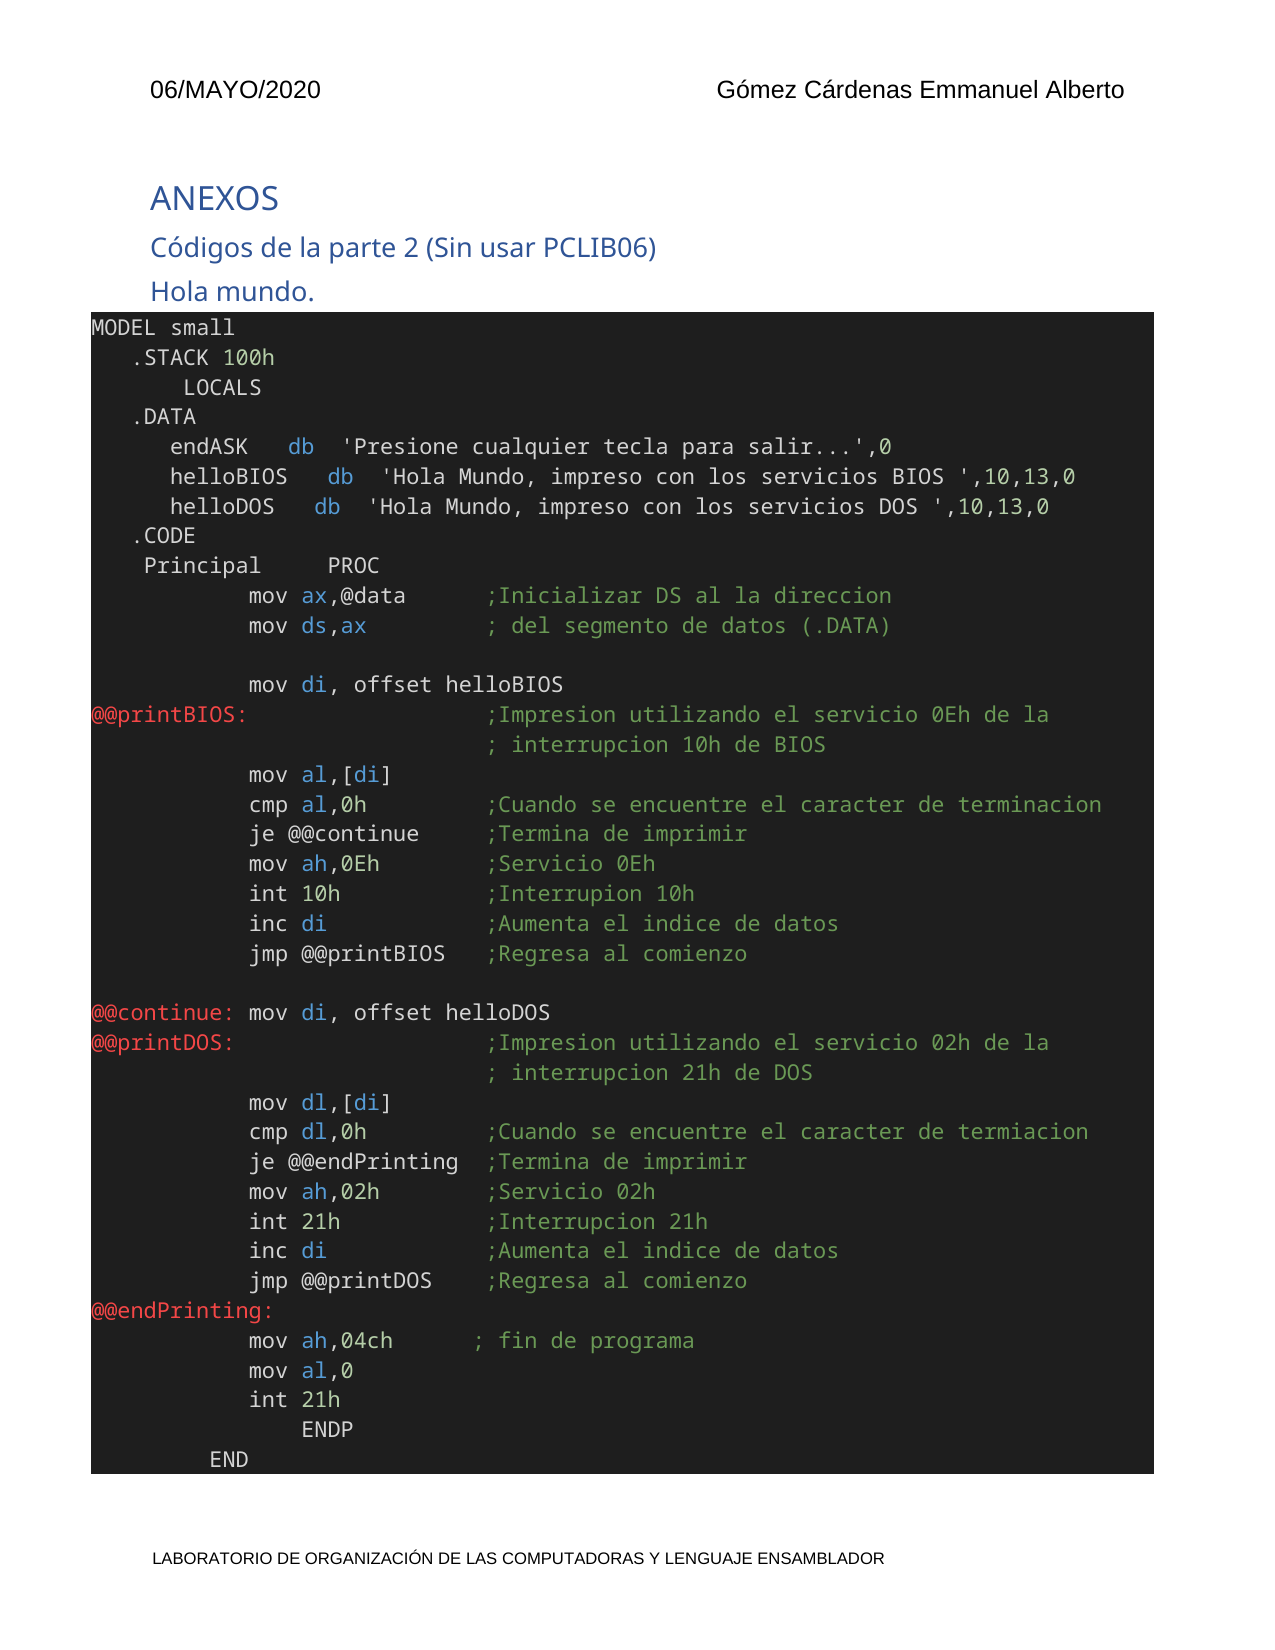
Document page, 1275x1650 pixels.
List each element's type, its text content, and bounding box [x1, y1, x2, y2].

text int 21h [91, 1384, 1154, 1414]
text ; interrupcion 10h de BIOS [91, 729, 1154, 759]
text jmp @@printDOS ;Regresa al comienzo [91, 1265, 1154, 1295]
text .DATA [91, 401, 1154, 431]
text mov ah,04ch ; fin de programa [91, 1325, 1154, 1354]
text je @@endPrinting ;Termina de imprimir [91, 1146, 1154, 1176]
text mov ax,@data ;Inicializar DS al la direccion [91, 580, 1154, 610]
subtitle Códigos de la parte 2 (Sin usar PCLIB06) [150, 228, 1125, 265]
text mov di, offset helloBIOS [91, 669, 1154, 699]
text @@printDOS: ;Impresion utilizando el servicio 02h de la [91, 1027, 1154, 1057]
text @@continue: mov di, offset helloDOS [91, 997, 1154, 1027]
text mov al,0 [91, 1354, 1154, 1384]
text mov dl,[di] [91, 1086, 1154, 1116]
text Principal PROC [91, 550, 1154, 580]
text .STACK 100h [91, 342, 1154, 371]
text je @@continue ;Termina de imprimir [91, 818, 1154, 848]
text @@endPrinting: [91, 1295, 1154, 1325]
text mov al,[di] [91, 759, 1154, 788]
subtitle ANEXOS [150, 175, 1125, 220]
text inc di ;Aumenta el indice de datos [91, 908, 1154, 937]
text int 21h ;Interrupcion 21h [91, 1206, 1154, 1235]
text @@printBIOS: ;Impresion utilizando el servicio 0Eh de la [91, 699, 1154, 729]
subtitle Hola mundo. [150, 272, 1125, 309]
text jmp @@printBIOS ;Regresa al comienzo [91, 937, 1154, 967]
text mov ah,0Eh ;Servicio 0Eh [91, 848, 1154, 878]
text cmp al,0h ;Cuando se encuentre el caracter de terminacion [91, 788, 1154, 818]
text int 10h ;Interrupion 10h [91, 878, 1154, 908]
text helloDOS db 'Hola Mundo, impreso con los servicios DOS ',10,13,0 [91, 491, 1154, 520]
text MODEL small [91, 312, 1154, 342]
text LOCALS [91, 371, 1154, 401]
text cmp dl,0h ;Cuando se encuentre el caracter de termiacion [91, 1116, 1154, 1146]
text mov ah,02h ;Servicio 02h [91, 1176, 1154, 1206]
text helloBIOS db 'Hola Mundo, impreso con los servicios BIOS ',10,13,0 [91, 461, 1154, 491]
text mov ds,ax ; del segmento de datos (.DATA) [91, 610, 1154, 639]
text endASK db 'Presione cualquier tecla para salir...',0 [91, 431, 1154, 461]
text END [91, 1444, 1154, 1474]
text ENDP [91, 1414, 1154, 1444]
text ; interrupcion 21h de DOS [91, 1057, 1154, 1086]
text .CODE [91, 520, 1154, 550]
text inc di ;Aumenta el indice de datos [91, 1235, 1154, 1265]
